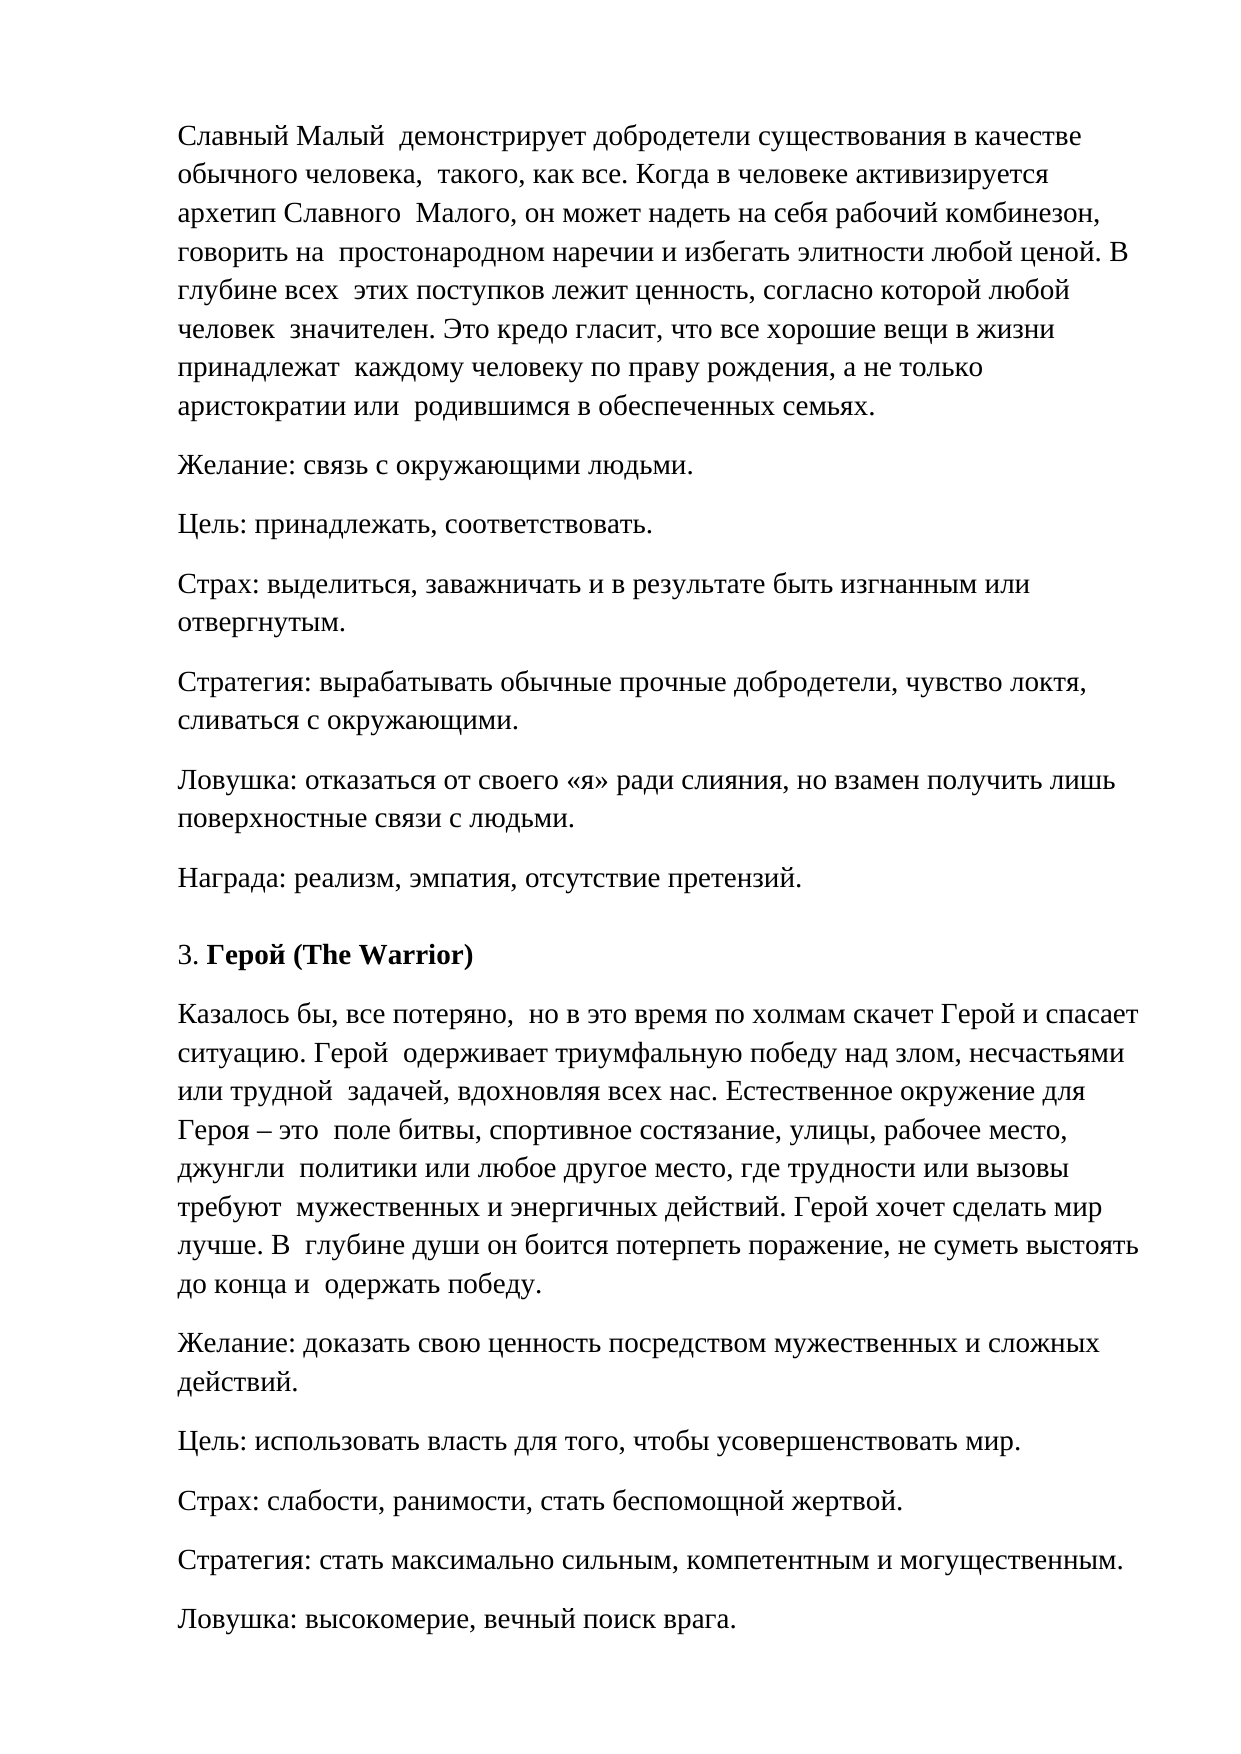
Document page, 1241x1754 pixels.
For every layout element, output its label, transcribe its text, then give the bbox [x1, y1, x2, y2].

text Цель: использовать власть для того, чтобы усовершенствовать мир. [177, 1423, 1152, 1457]
text Стратегия: вырабатывать обычные прочные добродетели, чувство локтя, сливаться с окружающими. [177, 664, 1152, 736]
text Страх: слабости, ранимости, стать беспомощной жертвой. [177, 1483, 1152, 1516]
text Желание: связь с окружающими людьми. [177, 447, 1152, 481]
text Награда: реализм, эмпатия, отсутствие претензий. 3. Герой (The Warrior) [177, 860, 1152, 970]
text Страх: выделиться, заважничать и в результате быть изгнанным или отвергнутым. [177, 566, 1152, 638]
text Казалось бы, все потеряно, но в это время по холмам скачет Герой и спасает ситуацию. Герой одерживает триумфальную победу над злом, несчастьями или трудной задачей, вдохновляя всех нас. Естественное окружение для Героя – это поле битвы, спортивное состязание, улицы, рабочее место, джунгли политики или любое другое место, где трудности или вызовы требуют мужественных и энергичных действий. Герой хочет сделать мир лучше. В глубине души он боится потерпеть поражение, не суметь выстоять до конца и одержать победу. [177, 996, 1152, 1299]
text Стратегия: стать максимально сильным, компетентным и могущественным. [177, 1542, 1152, 1576]
text Ловушка: высокомерие, вечный поиск врага. [177, 1601, 1152, 1635]
text Желание: доказать свою ценность посредством мужественных и сложных действий. [177, 1325, 1152, 1397]
text Славный Малый демонстрирует добродетели существования в качестве обычного человека, такого, как все. Когда в человеке активизируется архетип Славного Малого, он может надеть на себя рабочий комбинезон, говорить на простонародном наречии и избегать элитности любой ценой. В глубине всех этих поступков лежит ценность, согласно которой любой человек значителен. Это кредо гласит, что все хорошие вещи в жизни принадлежат каждому человеку по праву рождения, а не только аристократии или родившимся в обеспеченных семьях. [177, 118, 1152, 421]
text Цель: принадлежать, соответствовать. [177, 507, 1152, 540]
text Ловушка: отказаться от своего «я» ради слияния, но взамен получить лишь поверхностные связи с людьми. [177, 762, 1152, 834]
